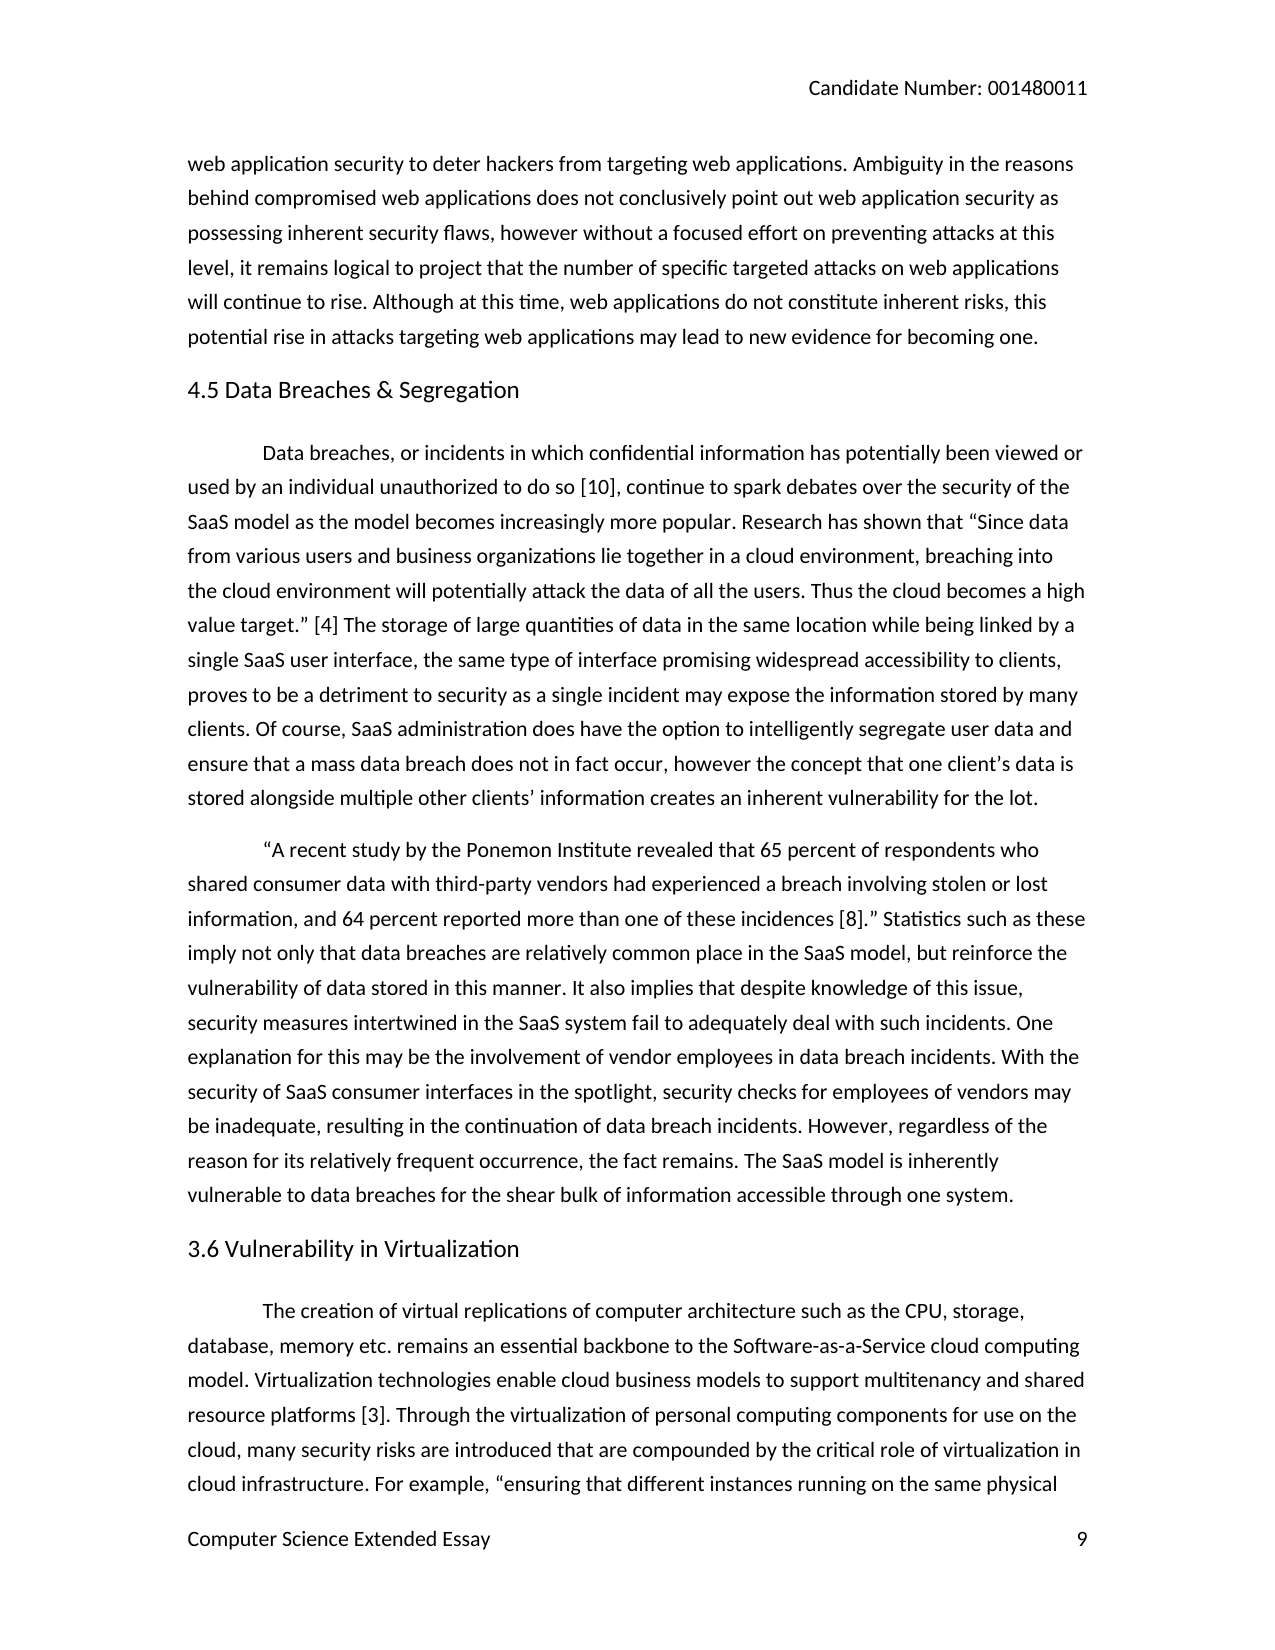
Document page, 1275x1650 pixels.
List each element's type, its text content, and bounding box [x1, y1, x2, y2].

text Data breaches, or incidents in which confidential information has potentially been viewed or used by an individual unauthorized to do so , continue to spark debates over the security of the SaaS model as the model becomes increasingly more popular. Research has shown that “Since data from various users and business organizations lie together in a cloud environment, breaching into the cloud environment will potentially attack the data of all the users. Thus the cloud becomes a high value target.” The storage of large quantities of data in the same location while being linked by a single SaaS user interface, the same type of interface promising widespread accessibility to clients, proves to be a detriment to security as a single incident may expose the information stored by many clients. Of course, SaaS administration does have the option to intelligently segregate user data and ensure that a mass data breach does not in fact occur, however the concept that one client’s data is stored alongside multiple other clients’ information creates an inherent vulnerability for the lot. [187, 439, 1087, 811]
subtitle 3.6 Vulnerability in Virtualization [187, 1233, 1087, 1263]
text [187, 150, 1087, 349]
text “A recent study by the Ponemon Institute revealed that 65 percent of respondents who shared consumer data with third-party vendors had experienced a breach involving stolen or lost information, and 64 percent reported more than one of these incidences [8].” Statistics such as these imply not only that data breaches are relatively common place in the SaaS model, but reinforce the vulnerability of data stored in this manner. It also implies that despite knowledge of this issue, security measures intertwined in the SaaS system fail to adequately deal with such incidents. One explanation for this may be the involvement of vendor employees in data breach incidents. With the security of SaaS consumer interfaces in the spotlight, security checks for employees of vendors may be inadequate, resulting in the continuation of data breach incidents. However, regardless of the reason for its relatively frequent occurrence, the fact remains. The SaaS model is inherently vulnerable to data breaches for the shear bulk of information accessible through one system. [187, 836, 1087, 1208]
subtitle 4.5 Data Breaches & Segregation [187, 374, 1087, 405]
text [187, 1297, 1087, 1497]
